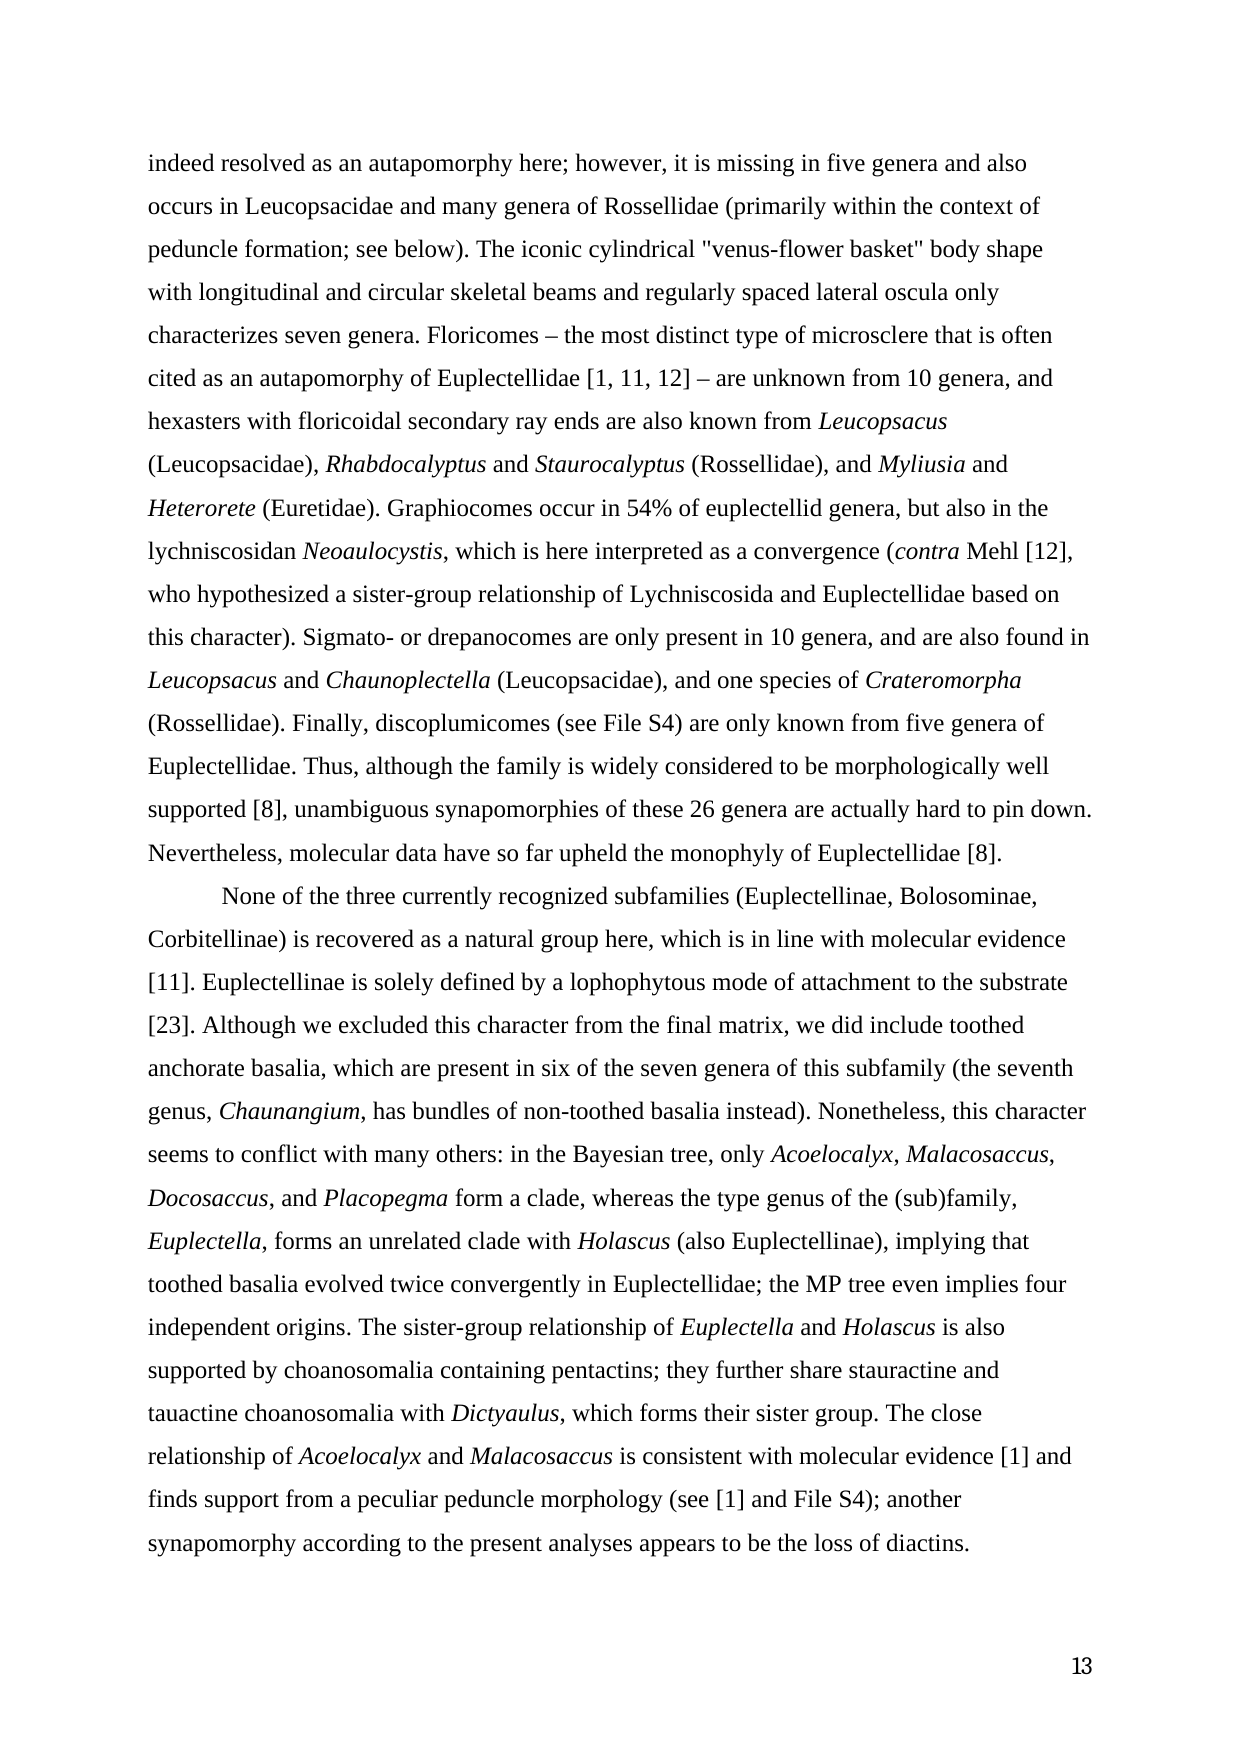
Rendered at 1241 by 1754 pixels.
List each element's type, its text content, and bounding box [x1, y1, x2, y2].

text None of the three currently recognized subfamilies (Euplectellinae, Bolosominae, Corbitellinae) is recovered as a natural group here, which is in line with molecular evidence [11]. Euplectellinae is solely defined by a lophophytous mode of attachment to the substrate [23]. Although we excluded this character from the final matrix, we did include toothed anchorate basalia, which are present in six of the seven genera of this subfamily (the seventh genus, Chaunangium, has bundles of non-toothed basalia instead). Nonetheless, this character seems to conflict with many others: in the Bayesian tree, only Acoelocalyx, Malacosaccus, Docosaccus, and Placopegma form a clade, whereas the type genus of the (sub)family, Euplectella, forms an unrelated clade with Holascus (also Euplectellinae), implying that toothed basalia evolved twice convergently in Euplectellidae; the MP tree even implies four independent origins. The sister-group relationship of Euplectella and Holascus is also supported by choanosomalia containing pentactins; they further share stauractine and tauactine choanosomalia with Dictyaulus, which forms their sister group. The close relationship of Acoelocalyx and Malacosaccus is consistent with molecular evidence [1] and finds support from a peculiar peduncle morphology (see [1] and File S4); another synapomorphy according to the present analyses appears to be the loss of diactins. [148, 881, 1093, 1556]
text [148, 148, 1093, 866]
